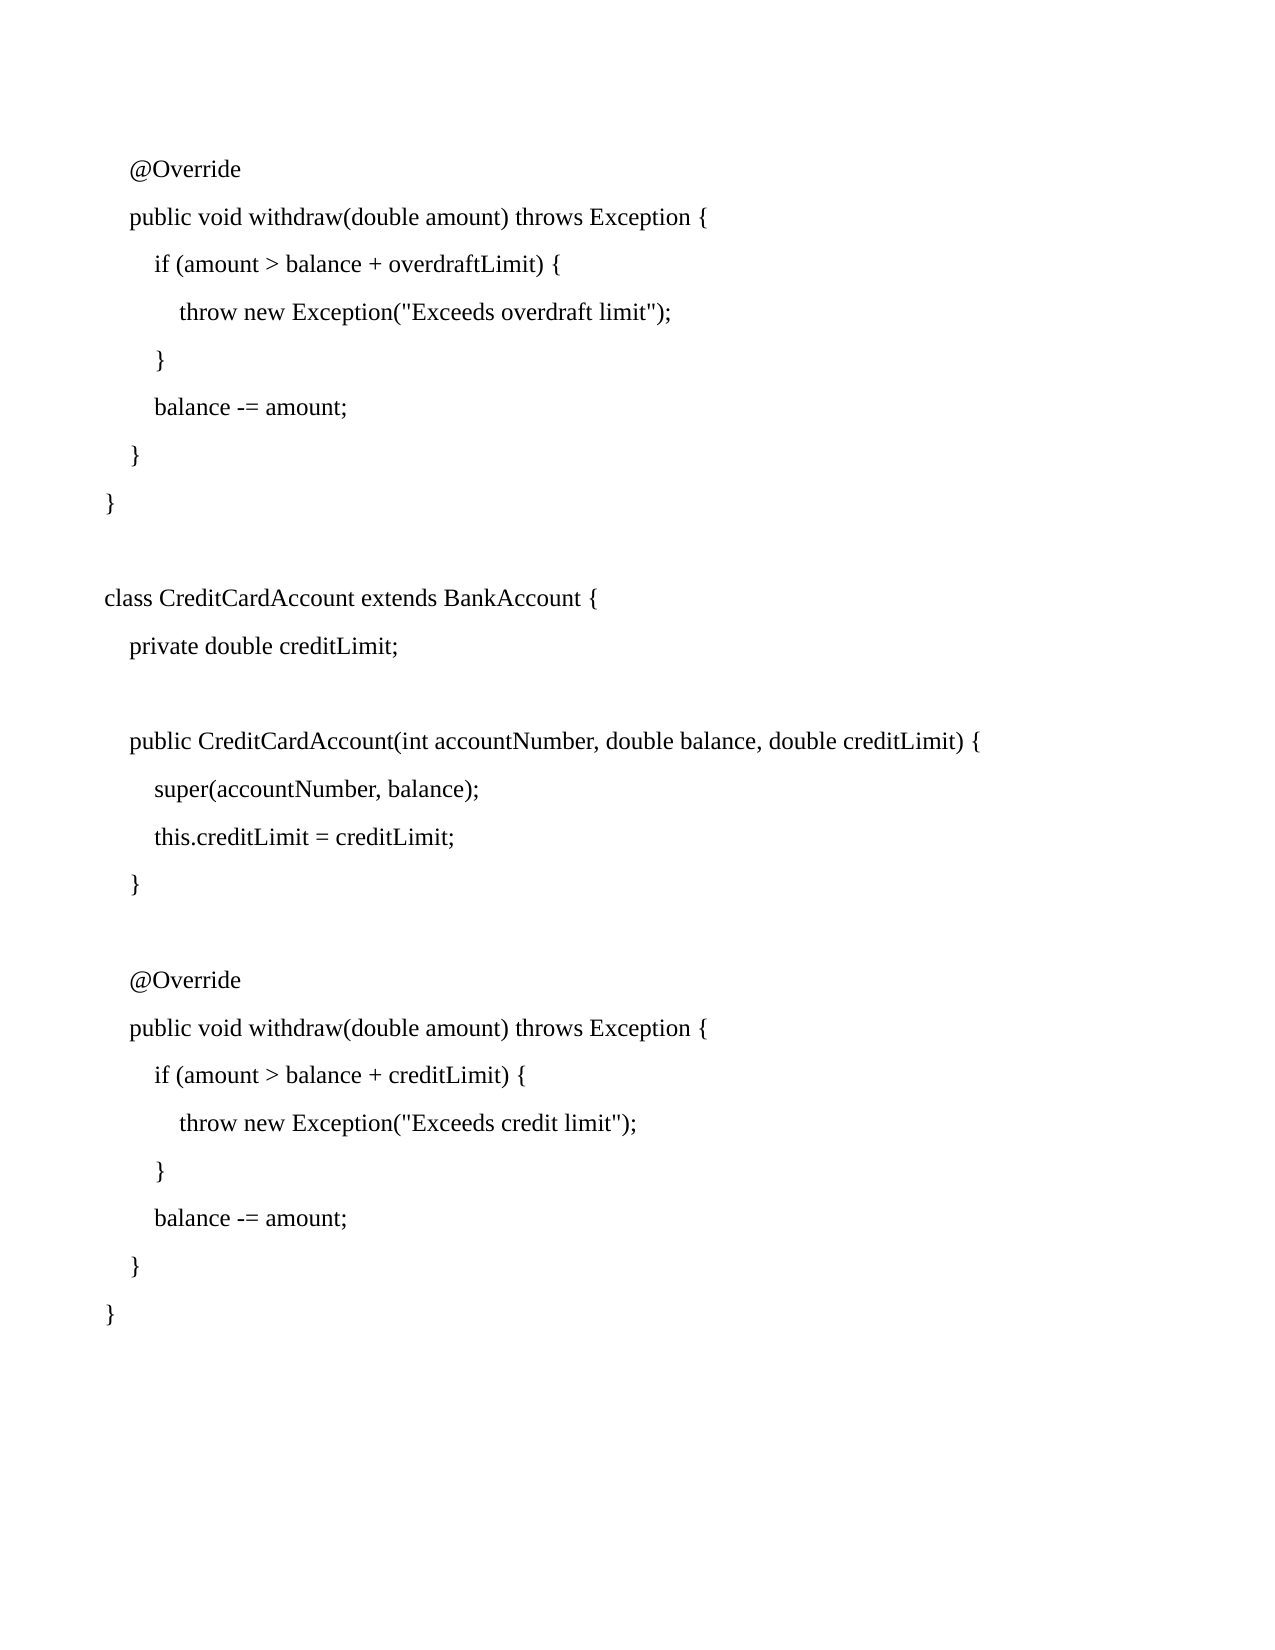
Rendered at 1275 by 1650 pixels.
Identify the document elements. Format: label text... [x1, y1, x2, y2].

text private double creditLimit; [104, 631, 1169, 660]
text public void withdraw(double amount) throws Exception { [104, 202, 1169, 230]
text throw new Exception("Exceeds overdraft limit"); [104, 297, 1169, 326]
text balance -= amount; [104, 1203, 1169, 1232]
text if (amount > balance + overdraftLimit) { [104, 249, 1169, 278]
text class CreditCardAccount extends BankAccount { [104, 583, 1169, 612]
text } [104, 869, 1169, 898]
text } [104, 1156, 1169, 1184]
text super(accountNumber, balance); [104, 774, 1169, 803]
text public CreditCardAccount(int accountNumber, double balance, double creditLimit) { [104, 726, 1169, 755]
text } [104, 345, 1169, 373]
text } [104, 488, 1169, 517]
text balance -= amount; [104, 392, 1169, 421]
text if (amount > balance + creditLimit) { [104, 1060, 1169, 1089]
text public void withdraw(double amount) throws Exception { [104, 1013, 1169, 1041]
text } [104, 1251, 1169, 1280]
text } [104, 1299, 1169, 1328]
text @Override [104, 154, 1169, 183]
text this.creditLimit = creditLimit; [104, 822, 1169, 851]
text @Override [104, 965, 1169, 994]
text throw new Exception("Exceeds credit limit"); [104, 1108, 1169, 1137]
text } [104, 440, 1169, 469]
